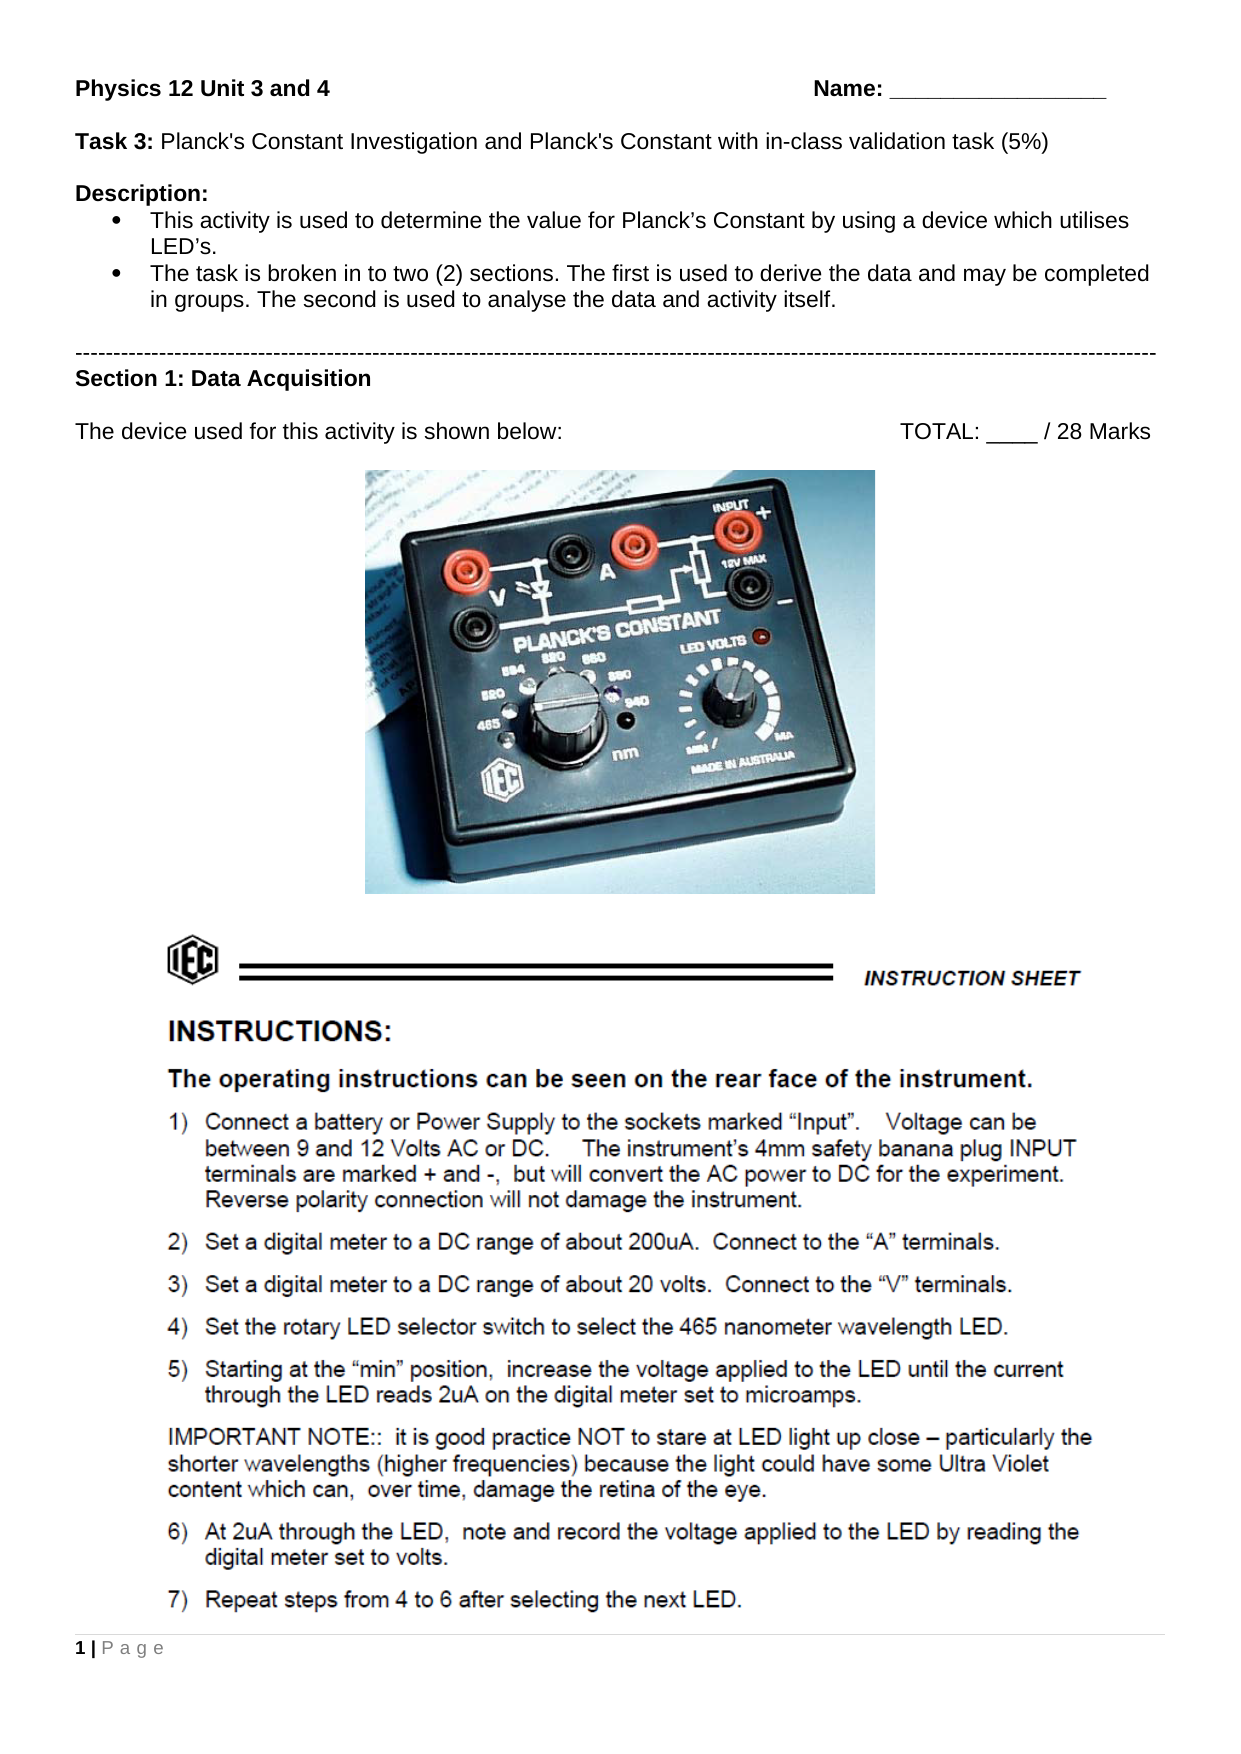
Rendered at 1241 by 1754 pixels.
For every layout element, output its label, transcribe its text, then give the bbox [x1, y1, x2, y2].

text Physics 12 Unit 3 and 4 Name: _________________ [75, 75, 1165, 101]
picture [135, 920, 1106, 1622]
text The device used for this activity is shown below: TOTAL: ____ / 28 Marks [75, 418, 1165, 444]
list The task is broken in to two (2) sections. The first is used to derive the data and may be completed in groups. The second is used to analyse the data and activity itself. [112, 259, 1165, 312]
text Section 1: Data Acquisition [75, 365, 1165, 391]
picture [365, 470, 876, 894]
text Task 3: Planck's Constant Investigation and Planck's Constant with in-class validation task (5%) [75, 128, 1165, 154]
text ---------------------------------------------------------------------------------------------------------------------------------------------- [75, 338, 1165, 365]
list This activity is used to determine the value for Planck’s Constant by using a device which utilises LED’s. [112, 207, 1165, 259]
text Description: [75, 180, 1165, 207]
